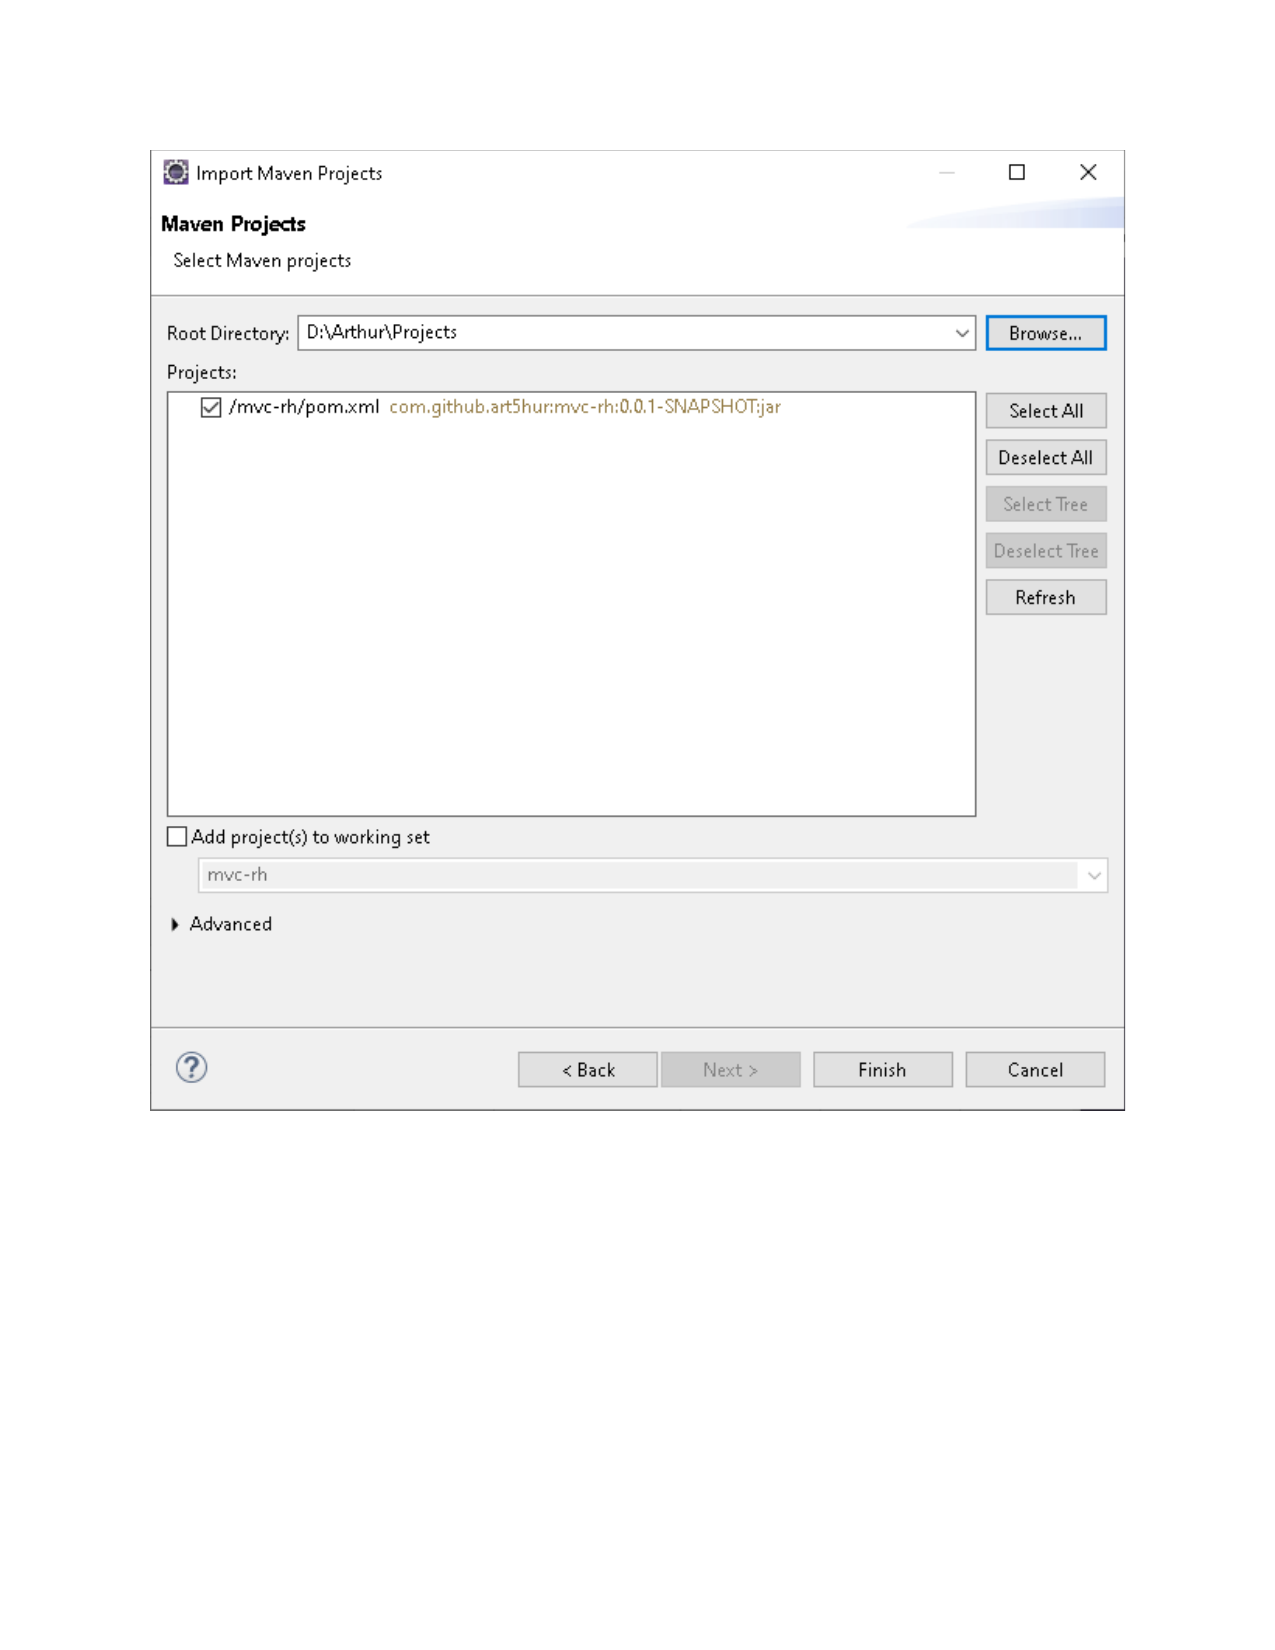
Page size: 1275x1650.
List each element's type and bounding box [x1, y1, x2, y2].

picture [150, 150, 1125, 1111]
